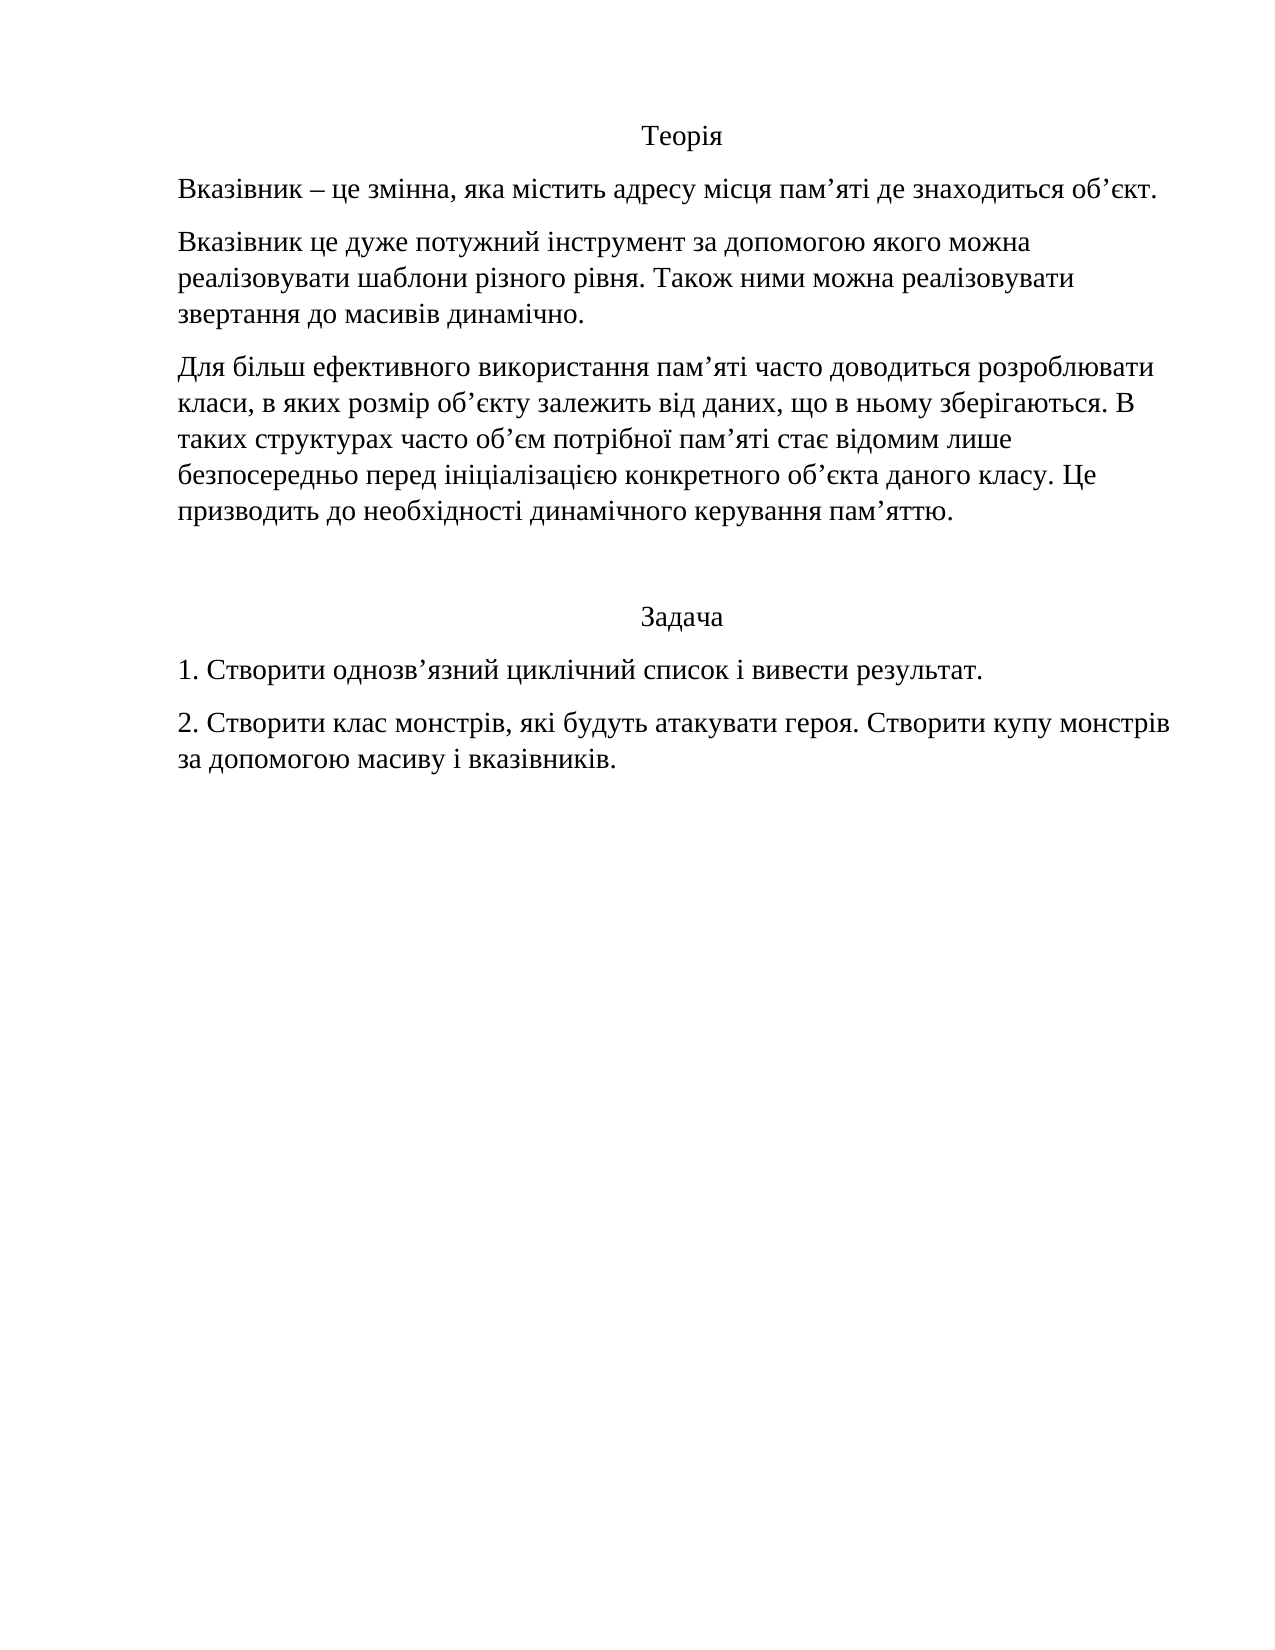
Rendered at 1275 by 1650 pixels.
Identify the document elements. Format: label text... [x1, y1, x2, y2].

text Вказівник це дуже потужний інструмент за допомогою якого можна реалізовувати шаблони різного рівня. Також ними можна реалізовувати звертання до масивів динамічно. [177, 224, 1186, 329]
text Вказівник – це змінна, яка містить адресу місця пам’яті де знаходиться об’єкт. [177, 171, 1186, 204]
text 1. Створити однозв’язний циклічний список і вивести результат. [177, 652, 1186, 685]
text 2. Створити клас монстрів, які будуть атакувати героя. Створити купу монстрів за допомогою масиву і вказівників. [177, 705, 1186, 774]
text Теорія [177, 118, 1186, 152]
text Задача [177, 599, 1186, 633]
text Для більш ефективного використання пам’яті часто доводиться розроблювати класи, в яких розмір об’єкту залежить від даних, що в ньому зберігаються. В таких структурах часто об’єм потрібної пам’яті стає відомим лише безпосередньо перед ініціалізацією конкретного об’єкта даного класу. Це призводить до необхідності динамічного керування пам’яттю. [177, 349, 1186, 527]
